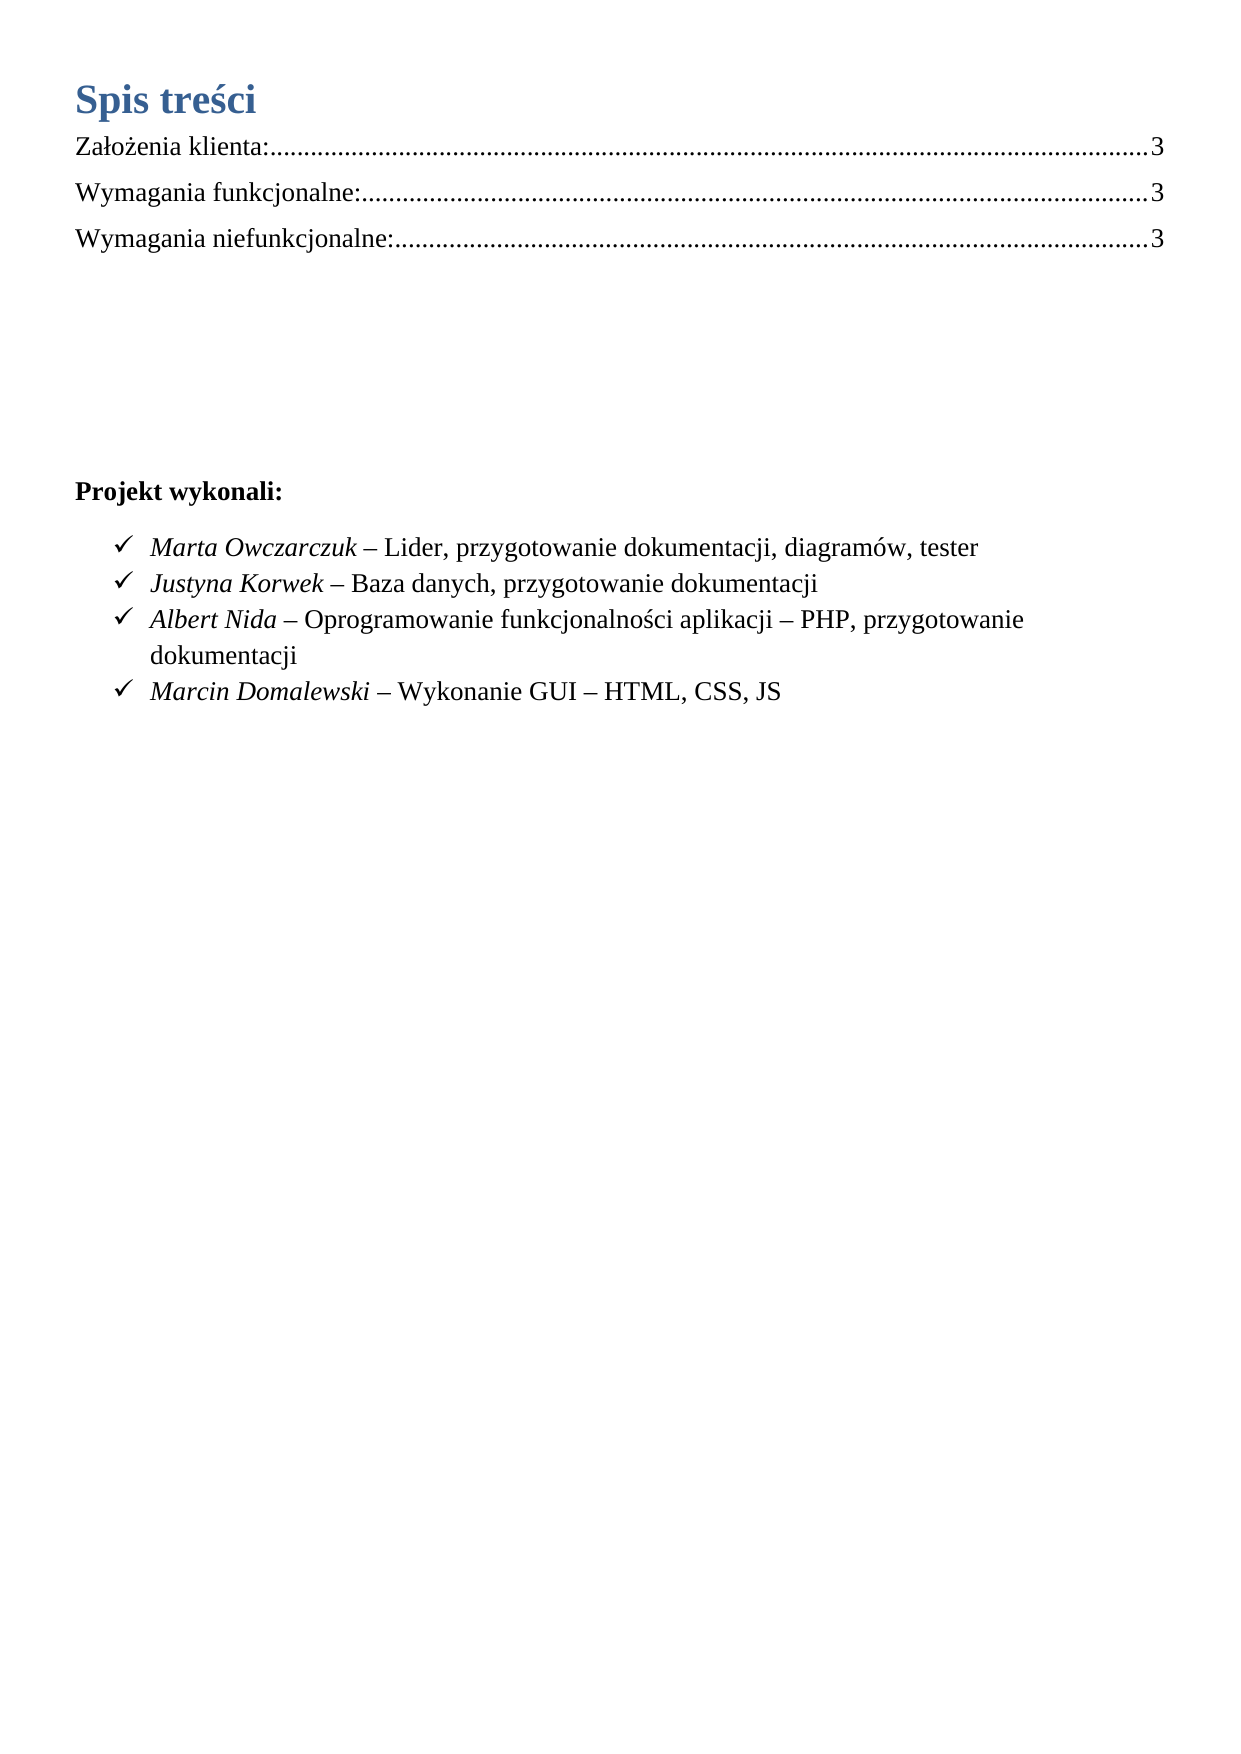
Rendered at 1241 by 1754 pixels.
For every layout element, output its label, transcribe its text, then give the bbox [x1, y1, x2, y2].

list Marta Owczarczuk – Lider, przygotowanie dokumentacji, diagramów, tester [112, 532, 1165, 563]
list Albert Nida – Oprogramowanie funkcjonalności aplikacji – PHP, przygotowanie dokumentacji [112, 603, 1165, 670]
text Projekt wykonali: [75, 475, 1165, 506]
list Marcin Domalewski – Wykonanie GUI – HTML, CSS, JS [112, 675, 1165, 706]
list Justyna Korwek – Baza danych, przygotowanie dokumentacji [112, 567, 1165, 599]
